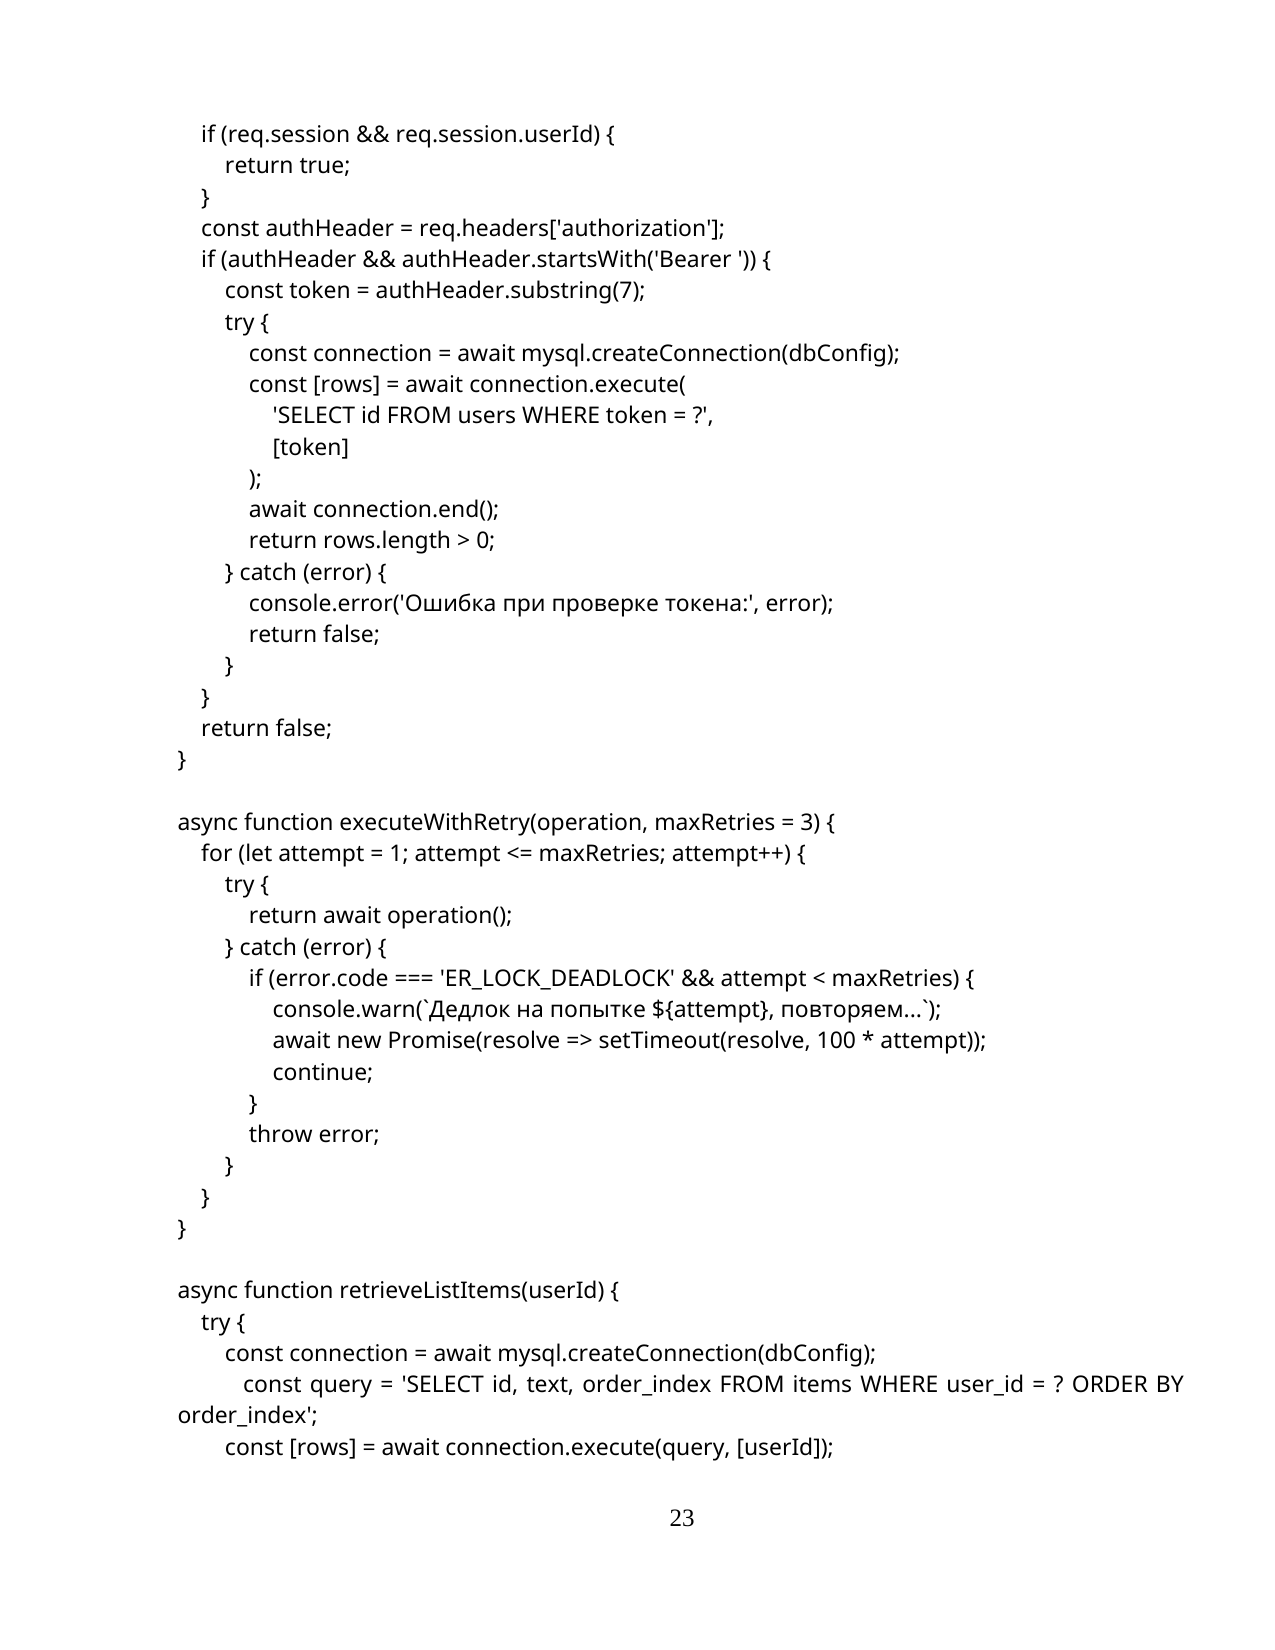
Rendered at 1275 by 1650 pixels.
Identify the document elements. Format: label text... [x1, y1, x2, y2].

text for (let attempt = 1; attempt <= maxRetries; attempt++) { [177, 837, 1186, 868]
text if (error.code === 'ER_LOCK_DEADLOCK' && attempt < maxRetries) { [177, 962, 1186, 993]
text const query = 'SELECT id, text, order_index FROM items WHERE user_id = ? ORDER BY order_index'; [177, 1368, 1186, 1431]
text if (req.session && req.session.userId) { [177, 118, 1186, 149]
text return true; [177, 149, 1186, 181]
text } [177, 181, 1186, 212]
text const [rows] = await connection.execute(query, [userId]); [177, 1431, 1186, 1462]
text async function executeWithRetry(operation, maxRetries = 3) { [177, 806, 1186, 837]
text await connection.end(); [177, 493, 1186, 524]
text try { [177, 1306, 1186, 1337]
text return false; [177, 618, 1186, 649]
text const token = authHeader.substring(7); [177, 274, 1186, 306]
text const connection = await mysql.createConnection(dbConfig); [177, 337, 1186, 368]
text } [177, 1212, 1186, 1243]
text continue; [177, 1056, 1186, 1087]
text console.error('Ошибка при проверке токена:', error); [177, 587, 1186, 618]
text return rows.length > 0; [177, 524, 1186, 556]
text try { [177, 868, 1186, 899]
text } catch (error) { [177, 556, 1186, 587]
text return await operation(); [177, 899, 1186, 931]
text } [177, 1087, 1186, 1118]
text } [177, 1181, 1186, 1212]
text const connection = await mysql.createConnection(dbConfig); [177, 1337, 1186, 1368]
text console.warn(`Дедлок на попытке ${attempt}, повторяем...`); [177, 993, 1186, 1024]
text async function retrieveListItems(userId) { [177, 1274, 1186, 1306]
text [token] [177, 431, 1186, 462]
text } [177, 743, 1186, 774]
text throw error; [177, 1118, 1186, 1149]
text } [177, 681, 1186, 712]
text const authHeader = req.headers['authorization']; [177, 212, 1186, 243]
text try { [177, 306, 1186, 337]
text } catch (error) { [177, 931, 1186, 962]
text } [177, 649, 1186, 681]
text const [rows] = await connection.execute( [177, 368, 1186, 399]
text if (authHeader && authHeader.startsWith('Bearer ')) { [177, 243, 1186, 274]
text ); [177, 462, 1186, 493]
text 'SELECT id FROM users WHERE token = ?', [177, 399, 1186, 431]
text return false; [177, 712, 1186, 743]
text await new Promise(resolve => setTimeout(resolve, 100 * attempt)); [177, 1024, 1186, 1056]
text } [177, 1149, 1186, 1181]
